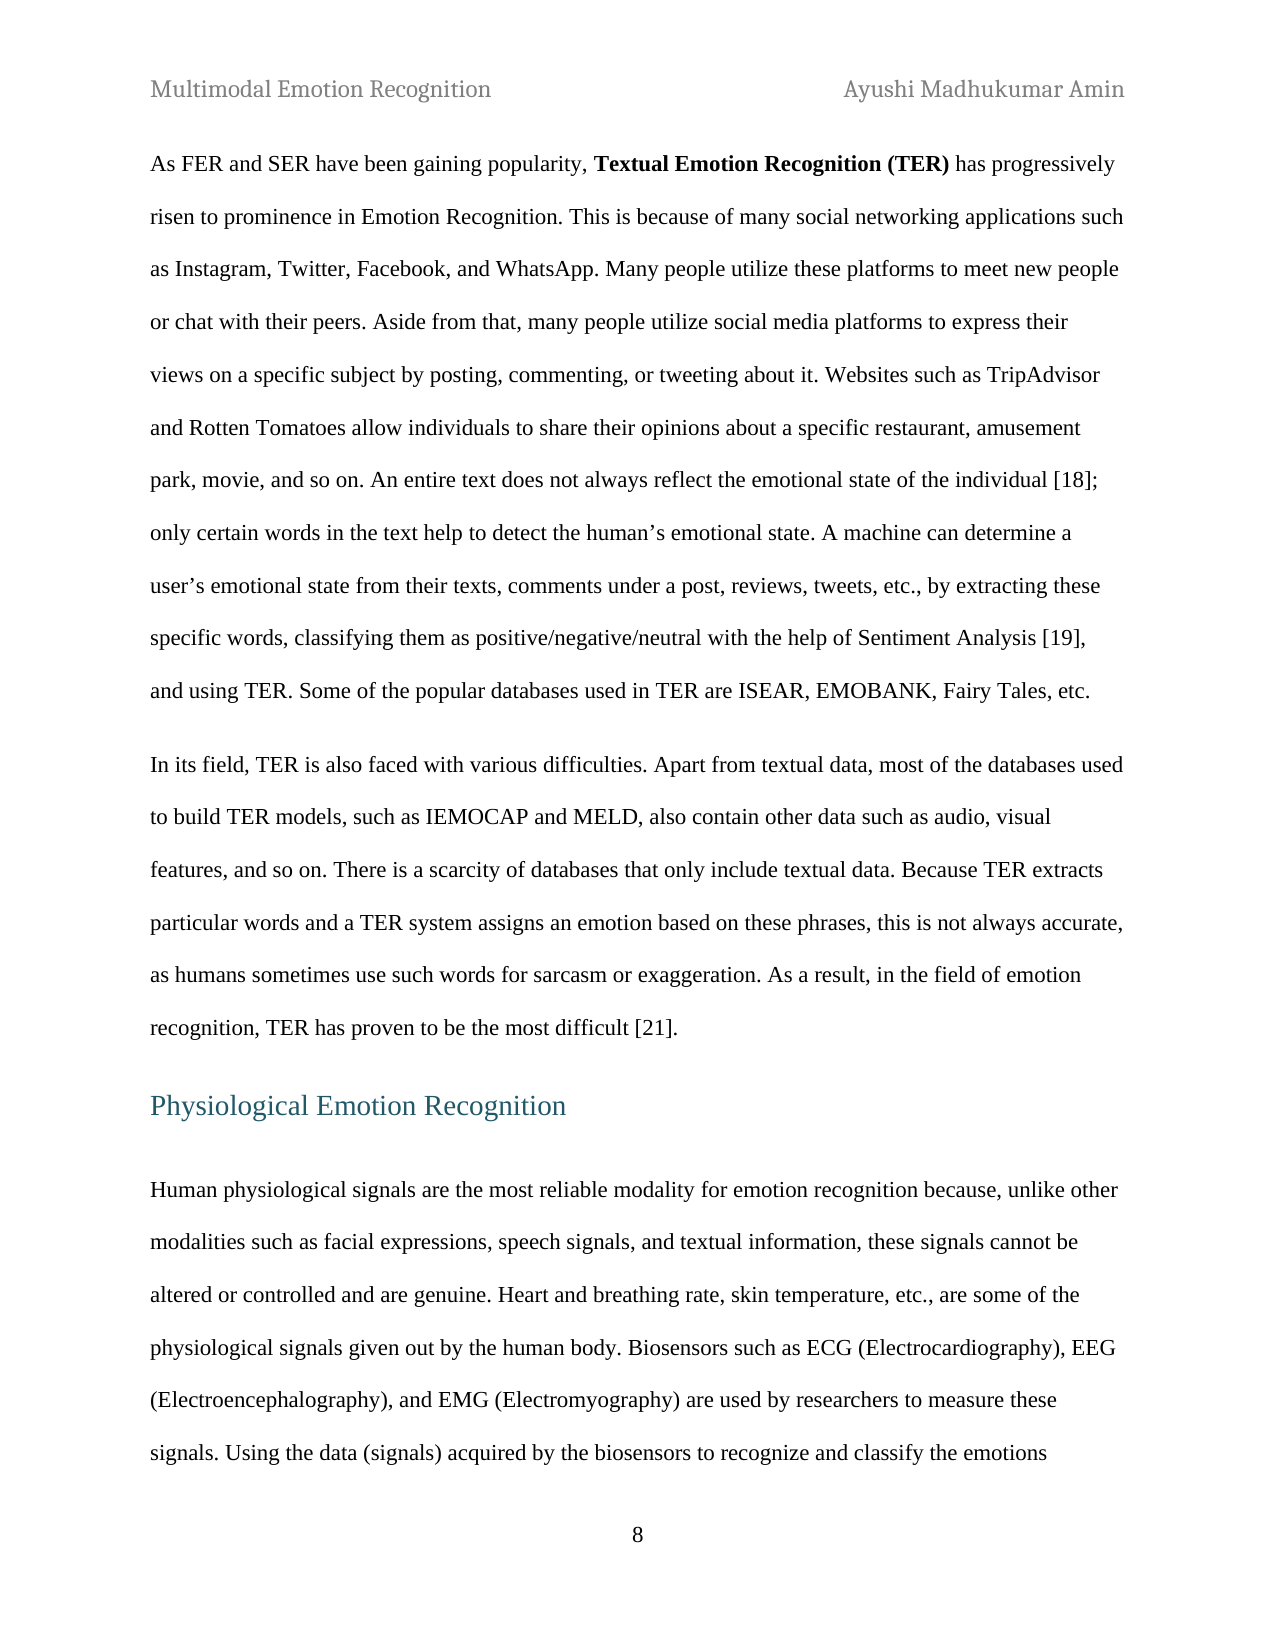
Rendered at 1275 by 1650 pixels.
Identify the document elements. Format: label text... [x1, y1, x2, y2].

text As FER and SER have been gaining popularity, Textual Emotion Recognition (TER) has progressively risen to prominence in Emotion Recognition. This is because of many social networking applications such as Instagram, Twitter, Facebook, and WhatsApp. Many people utilize these platforms to meet new people or chat with their peers. Aside from that, many people utilize social media platforms to express their views on a specific subject by posting, commenting, or tweeting about it. Websites such as TripAdvisor and Rotten Tomatoes allow individuals to share their opinions about a specific restaurant, amusement park, movie, and so on. An entire text does not always reflect the emotional state of the individual [18]; only certain words in the text help to detect the human’s emotional state. A machine can determine a user’s emotional state from their texts, comments under a post, reviews, tweets, etc., by extracting these specific words, classifying them as positive/negative/neutral with the help of Sentiment Analysis [19], and using TER. Some of the popular databases used in TER are ISEAR, EMOBANK, Fairy Tales, etc. [150, 150, 1125, 703]
text In its field, TER is also faced with various difficulties. Apart from textual data, most of the databases used to build TER models, such as IEMOCAP and MELD, also contain other data such as audio, visual features, and so on. There is a scarcity of databases that only include textual data. Because TER extracts particular words and a TER system assigns an emotion based on these phrases, this is not always accurate, as humans sometimes use such words for sarcasm or exaggeration. As a result, in the field of emotion recognition, TER has proven to be the most difficult [21]. [150, 751, 1125, 1041]
text Physiological Emotion Recognition [150, 1088, 1125, 1121]
